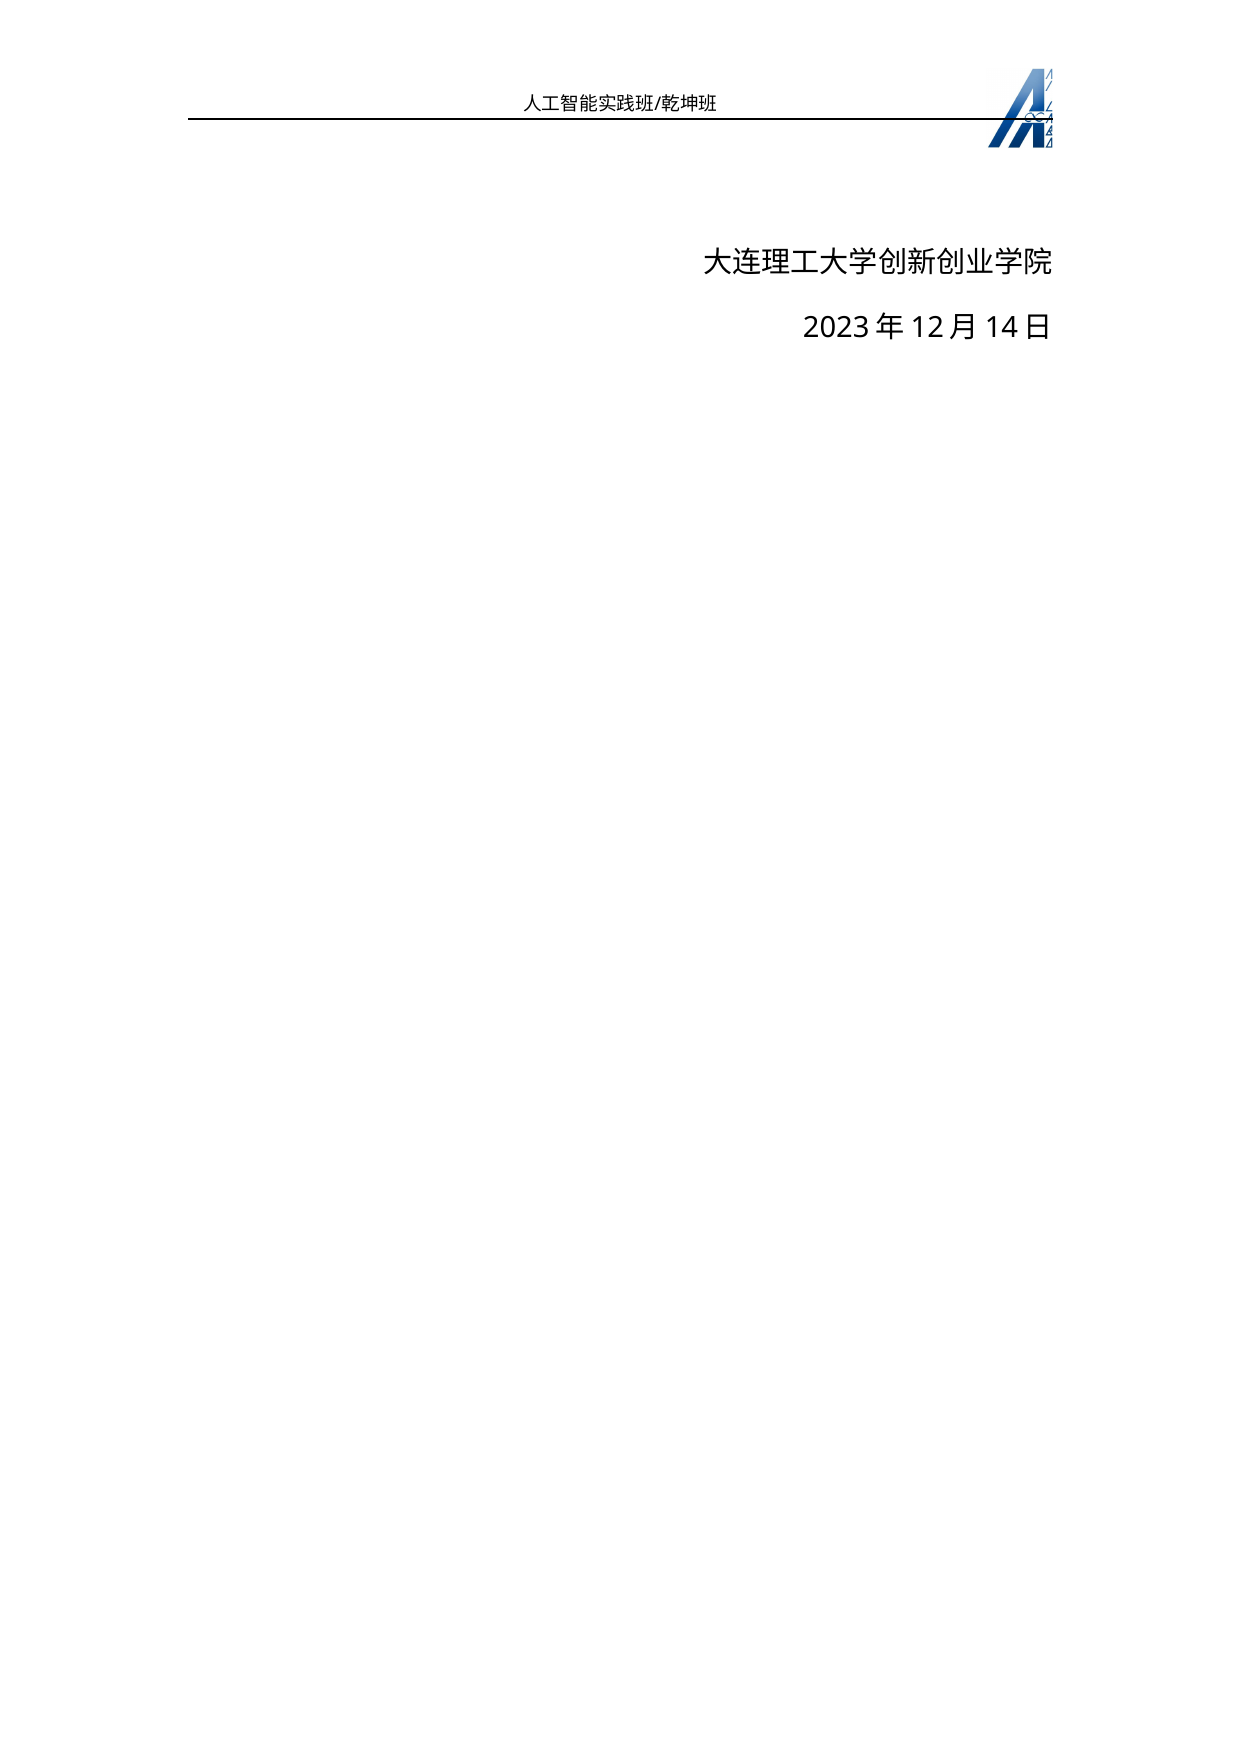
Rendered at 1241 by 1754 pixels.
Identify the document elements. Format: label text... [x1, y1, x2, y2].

text 大连理工大学创新创业学院 [246, 227, 1053, 292]
text 2023年12月14日 [246, 292, 1053, 357]
picture [986, 68, 1053, 118]
picture [986, 120, 1053, 150]
